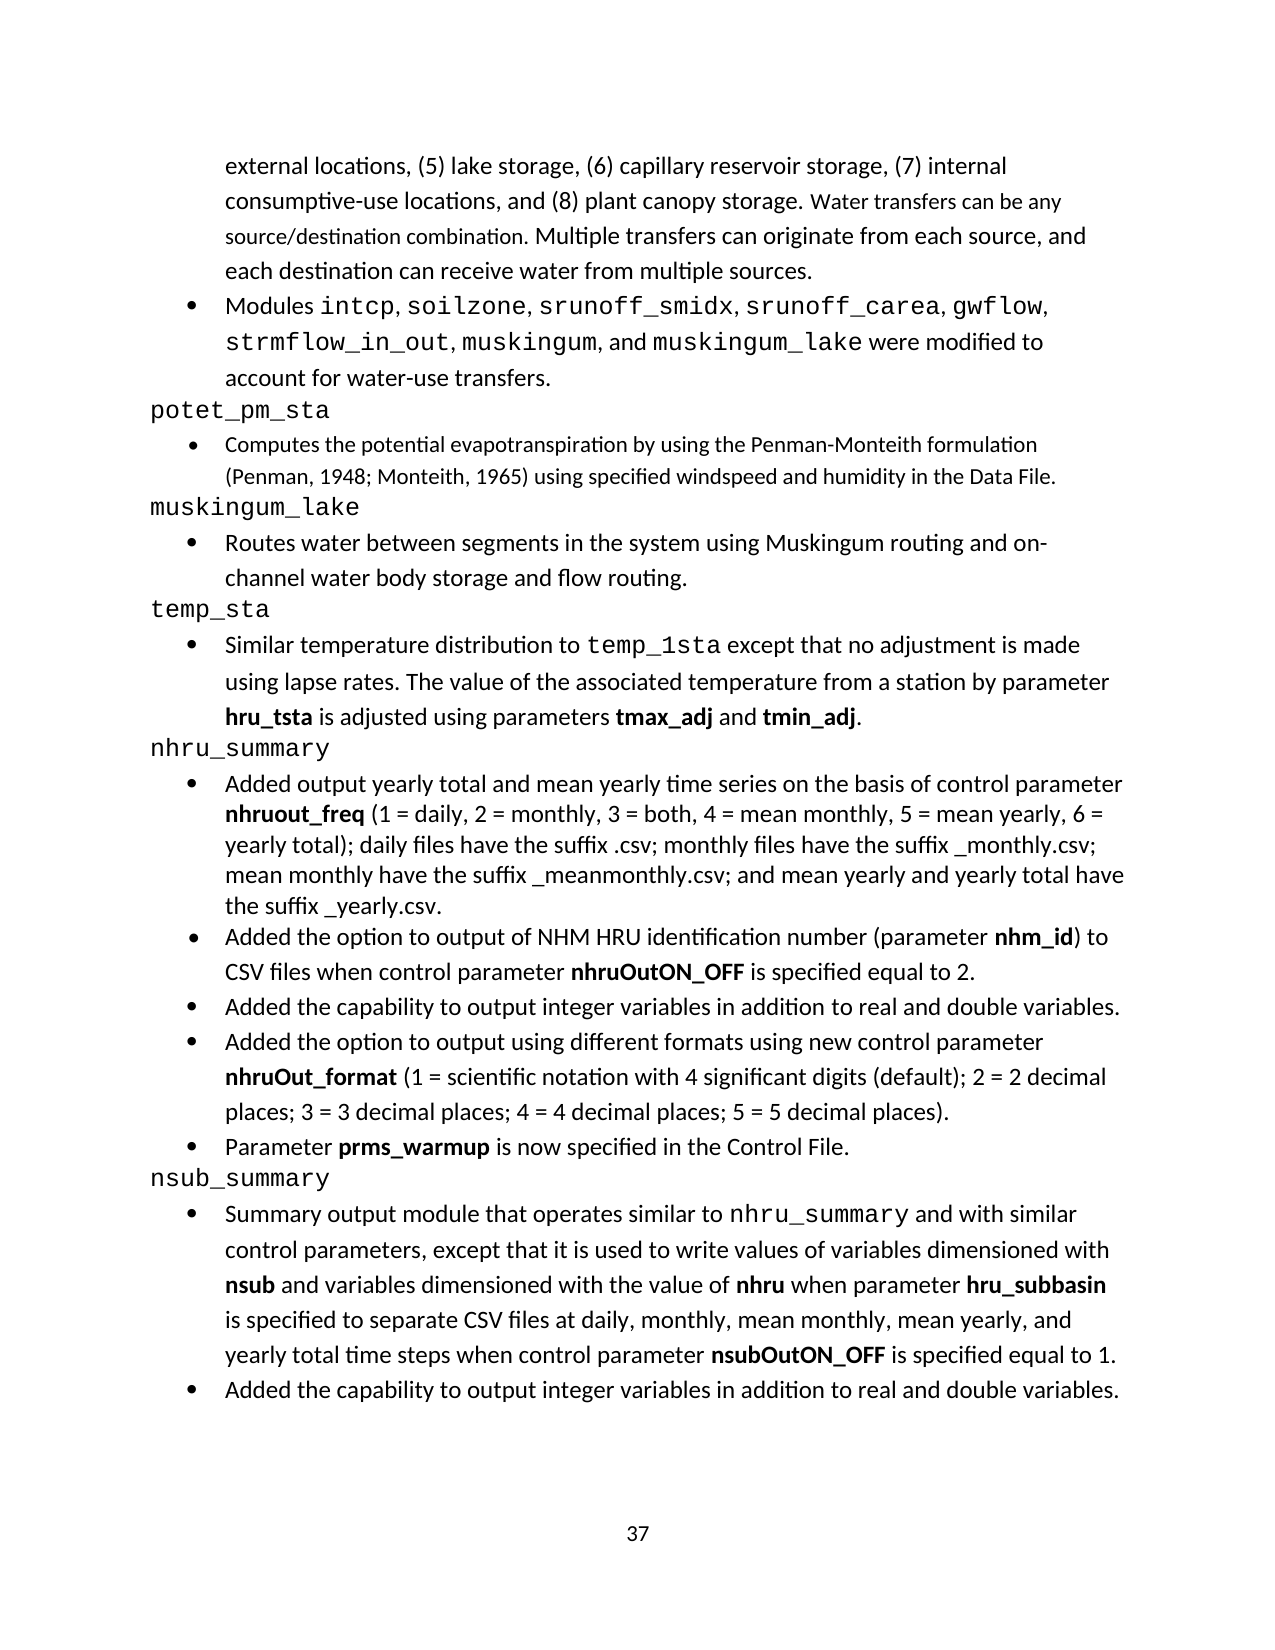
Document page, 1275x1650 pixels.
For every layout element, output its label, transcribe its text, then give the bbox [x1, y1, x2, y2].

text temp_sta [150, 597, 1125, 625]
list Added the capability to output integer variables in addition to real and double variables. [187, 991, 1125, 1021]
list Parameter prms_warmup is now specified in the Control File. [187, 1131, 1125, 1161]
list Added the option to output using different formats using new control parameter nhruOut_format (1 = scientific notation with 4 significant digits (default); 2 = 2 decimal places; 3 = 3 decimal places; 4 = 4 decimal places; 5 = 5 decimal places). [187, 1026, 1125, 1126]
list Summary output module that operates similar to nhru_summary and with similar control parameters, except that it is used to write values of variables dimensioned with nsub and variables dimensioned with the value of nhru when parameter hru_subbasin is specified to separate CSV files at daily, monthly, mean monthly, mean yearly, and yearly total time steps when control parameter nsubOutON_OFF is specified equal to 1. [187, 1198, 1125, 1370]
text muskingum_lake [150, 494, 1125, 523]
list Added output yearly total and mean yearly time series on the basis of control parameter nhruout_freq (1 = daily, 2 = monthly, 3 = both, 4 = mean monthly, 5 = mean yearly, 6 = yearly total); daily files have the suffix .csv; monthly files have the suffix _monthly.csv; mean monthly have the suffix _meanmonthly.csv; and mean yearly and yearly total have the suffix _yearly.csv. [187, 768, 1125, 921]
list Routes water between segments in the system using Muskingum routing and on-channel water body storage and flow routing. [187, 527, 1125, 592]
list Modules intcp, soilzone, srunoff_smidx, srunoff_carea, gwflow, strmflow_in_out, muskingum, and muskingum_lake were modified to account for water-use transfers. [187, 290, 1125, 393]
text nhru_summary [150, 736, 1125, 764]
list Computes the potential evapotranspiration by using the Penman-Monteith formulation (Penman, 1948; Monteith, 1965) using specified windspeed and humidity in the Data File. [187, 430, 1125, 490]
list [187, 150, 1125, 286]
list Added the capability to output integer variables in addition to real and double variables. [187, 1374, 1125, 1405]
text potet_pm_sta [150, 397, 1125, 426]
list Added the option to output of NHM HRU identification number (parameter nhm_id) to CSV files when control parameter nhruOutON_OFF is specified equal to 2. [187, 921, 1125, 986]
text nsub_summary [150, 1166, 1125, 1194]
list Similar temperature distribution to temp_1sta except that no adjustment is made using lapse rates. The value of the associated temperature from a station by parameter hru_tsta is adjusted using parameters tmax_adj and tmin_adj. [187, 629, 1125, 731]
